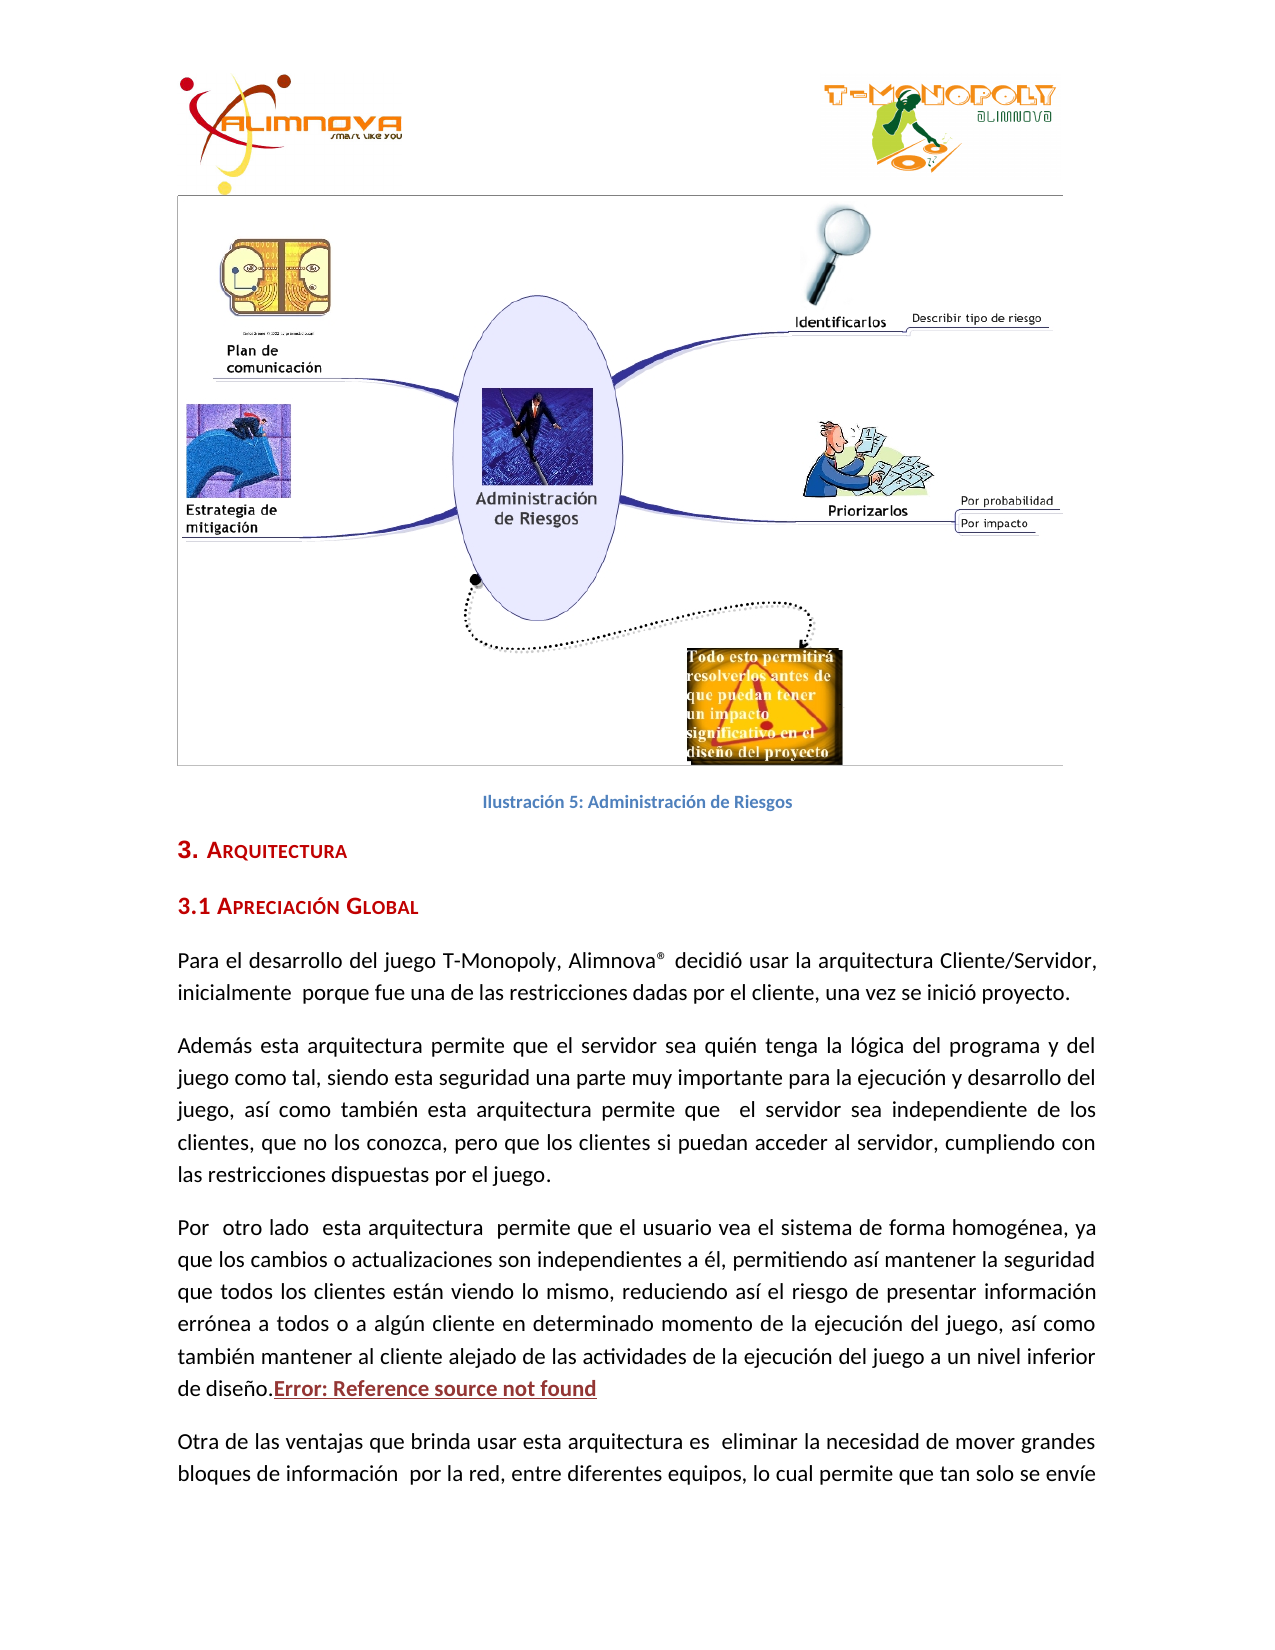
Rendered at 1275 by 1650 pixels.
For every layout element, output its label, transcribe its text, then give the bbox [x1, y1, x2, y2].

picture [177, 73, 1063, 766]
text Para el desarrollo del juego T-Monopoly, Alimnova® decidió usar la arquitectura Cliente/Servidor, inicialmente porque fue una de las restricciones dadas por el cliente, una vez se inició proyecto. [177, 946, 1098, 1006]
subtitle Arquitectura [177, 834, 1098, 865]
subtitle 3.1 Apreciación Global [177, 890, 1098, 921]
picture [820, 73, 1062, 180]
text Además esta arquitectura permite que el servidor sea quién tenga la lógica del programa y del juego como tal, siendo esta seguridad una parte muy importante para la ejecución y desarrollo del juego, así como también esta arquitectura permite que el servidor sea independiente de los clientes, que no los conozca, pero que los clientes si puedan acceder al servidor, cumpliendo con las restricciones dispuestas por el juego. [177, 1031, 1098, 1188]
